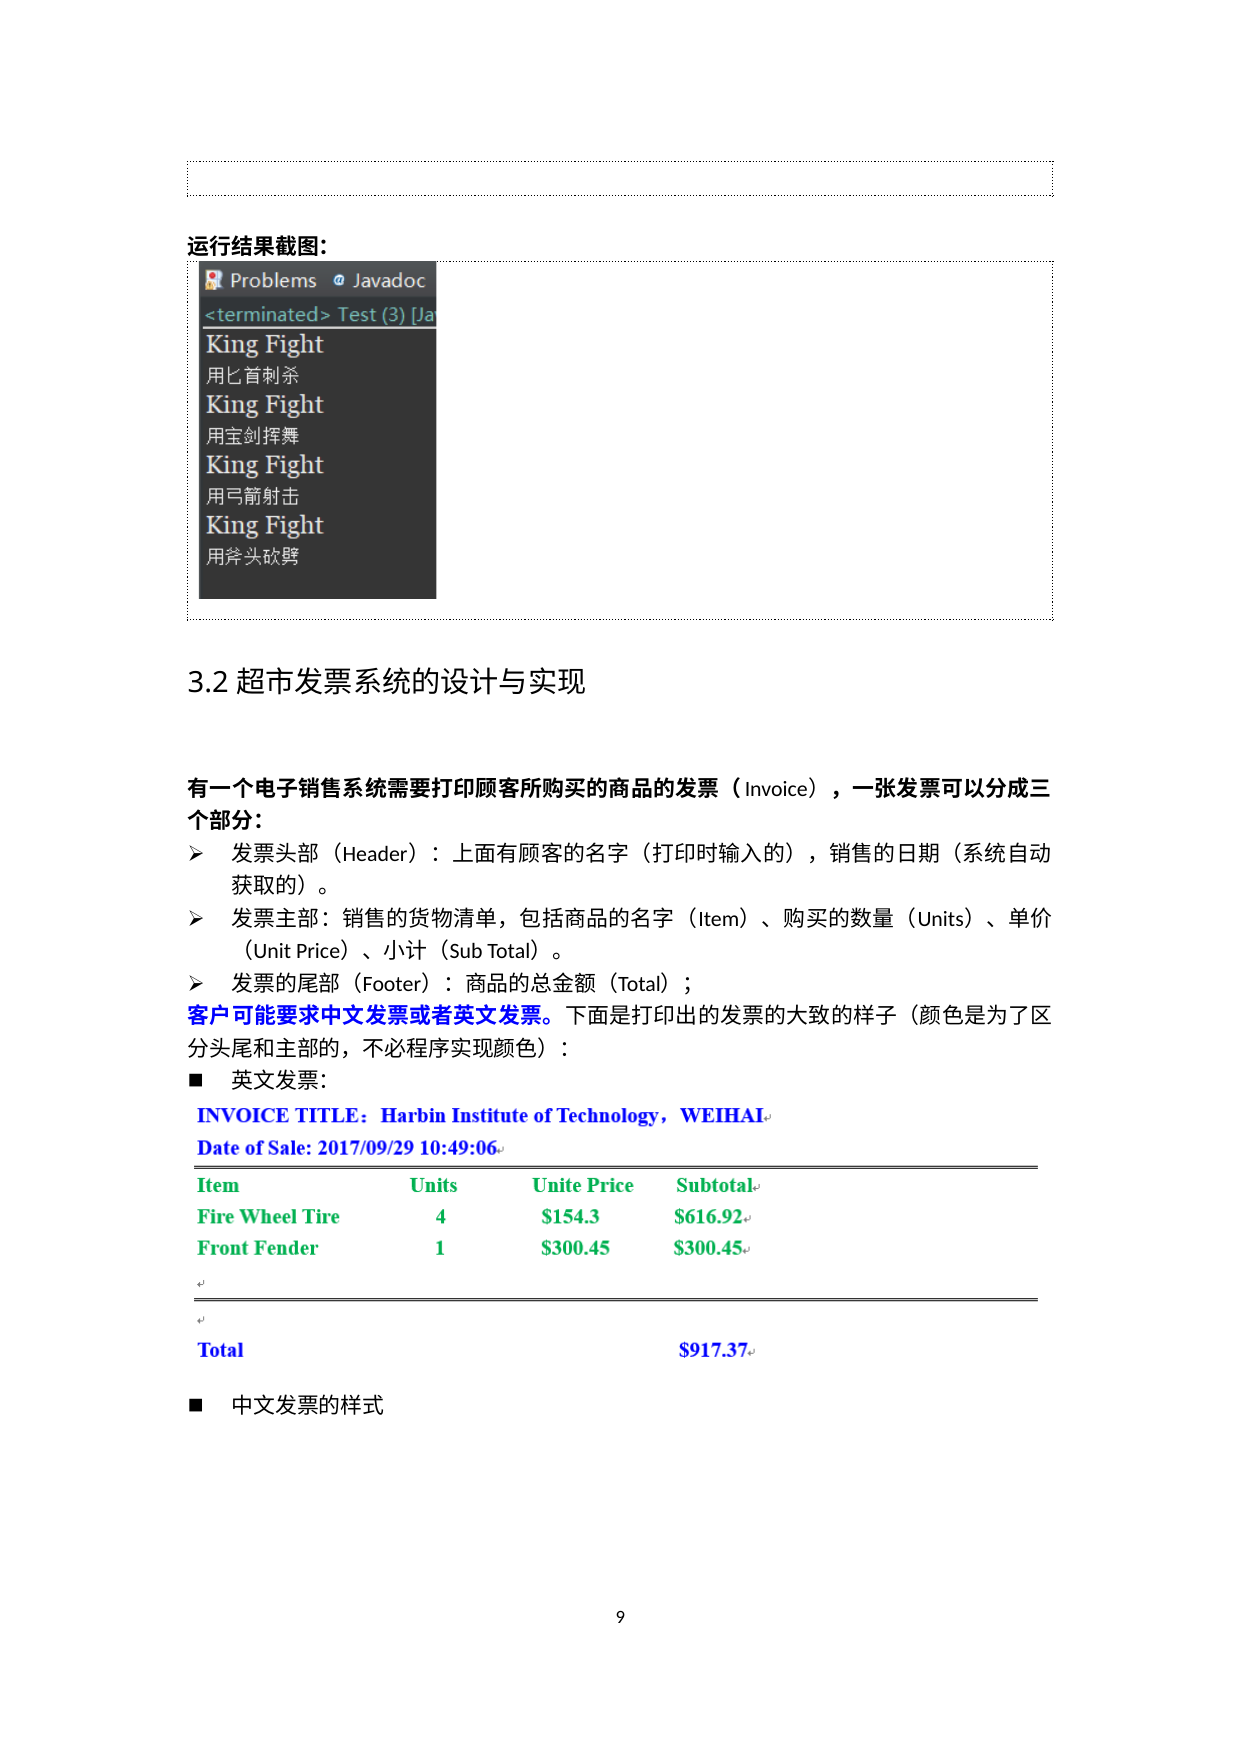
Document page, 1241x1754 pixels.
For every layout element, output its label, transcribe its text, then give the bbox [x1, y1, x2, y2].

subtitle 3.2 超市发票系统的设计与实现 [187, 647, 1053, 712]
text 运行结果截图： [187, 228, 1053, 261]
table_header [188, 261, 1052, 619]
text 客户可能要求中文发票或者英文发票。下面是打印出的发票的大致的样子（颜色是为了区分头尾和主部的，不必程序实现颜色）： [187, 998, 1053, 1063]
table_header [188, 161, 1052, 195]
picture [198, 261, 437, 599]
list 发票的尾部（Footer）：商品的总金额（Total）； [187, 966, 1053, 998]
list 中文发票的样式 [187, 1388, 1053, 1421]
picture [187, 1095, 1053, 1372]
text 有一个电子销售系统需要打印顾客所购买的商品的发票（Invoice），一张发票可以分成三个部分： [187, 771, 1053, 836]
list 发票头部（Header）：上面有顾客的名字（打印时输入的），销售的日期（系统自动获取的）。 [187, 836, 1053, 901]
list 发票主部：销售的货物清单，包括商品的名字（Item）、购买的数量（Units）、单价（Unit Price）、小计（Sub Total）。 [187, 901, 1053, 966]
list 英文发票： [187, 1063, 1053, 1095]
